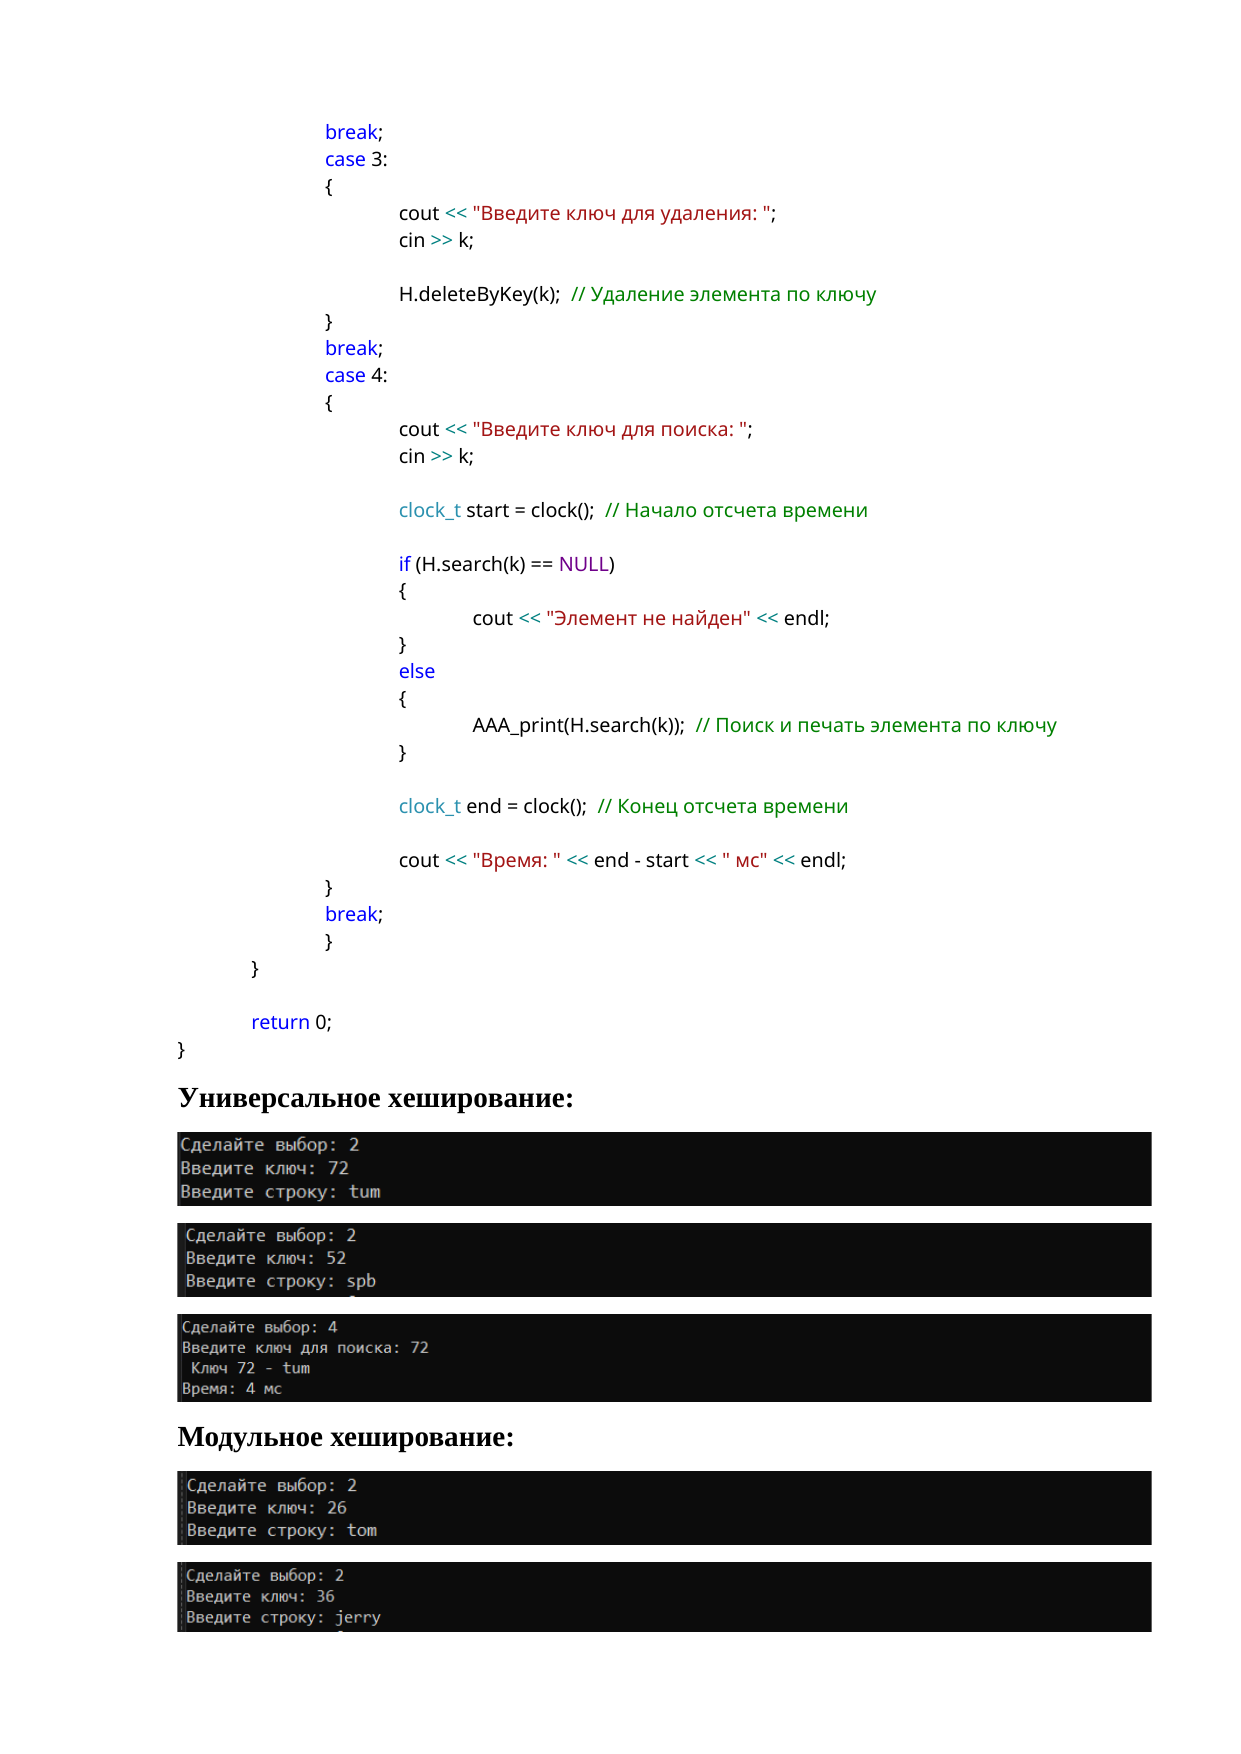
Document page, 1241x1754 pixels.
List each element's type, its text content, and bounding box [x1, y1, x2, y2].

text cout << "Введите ключ для поиска: "; [177, 415, 1152, 442]
text case 4: [177, 361, 1152, 388]
text } [177, 927, 1152, 954]
text Модульное хеширование: [177, 1419, 1152, 1453]
text cout << "Введите ключ для удаления: "; [177, 199, 1152, 226]
text break; [177, 334, 1152, 361]
text Универсальное хеширование: [177, 1080, 1152, 1114]
text clock_t end = clock(); // Конец отсчета времени [177, 793, 1152, 819]
picture [177, 1471, 1152, 1545]
text else [177, 658, 1152, 685]
text H.deleteByKey(k); // Удаление элемента по ключу [177, 280, 1152, 307]
text clock_t start = clock(); // Начало отсчета времени [177, 496, 1152, 523]
text } [177, 1035, 1152, 1062]
text break; [177, 901, 1152, 927]
text cin >> k; [177, 442, 1152, 469]
picture [177, 1132, 1152, 1206]
text { [177, 388, 1152, 415]
text { [177, 685, 1152, 712]
text } [177, 631, 1152, 658]
text break; [177, 118, 1152, 145]
text } [177, 954, 1152, 981]
text case 3: [177, 145, 1152, 172]
picture [177, 1562, 1152, 1632]
text cout << "Время: " << end - start << " мс" << endl; [177, 847, 1152, 873]
picture [177, 1223, 1152, 1297]
text } [177, 307, 1152, 334]
text { [177, 172, 1152, 199]
text } [177, 873, 1152, 901]
text return 0; [177, 1008, 1152, 1035]
text { [177, 577, 1152, 604]
text cout << "Элемент не найден" << endl; [177, 604, 1152, 631]
text AAA_print(H.search(k)); // Поиск и печать элемента по ключу [177, 712, 1152, 739]
text if (H.search(k) == NULL) [177, 550, 1152, 577]
text cin >> k; [177, 226, 1152, 253]
picture [177, 1314, 1152, 1402]
text } [177, 739, 1152, 766]
